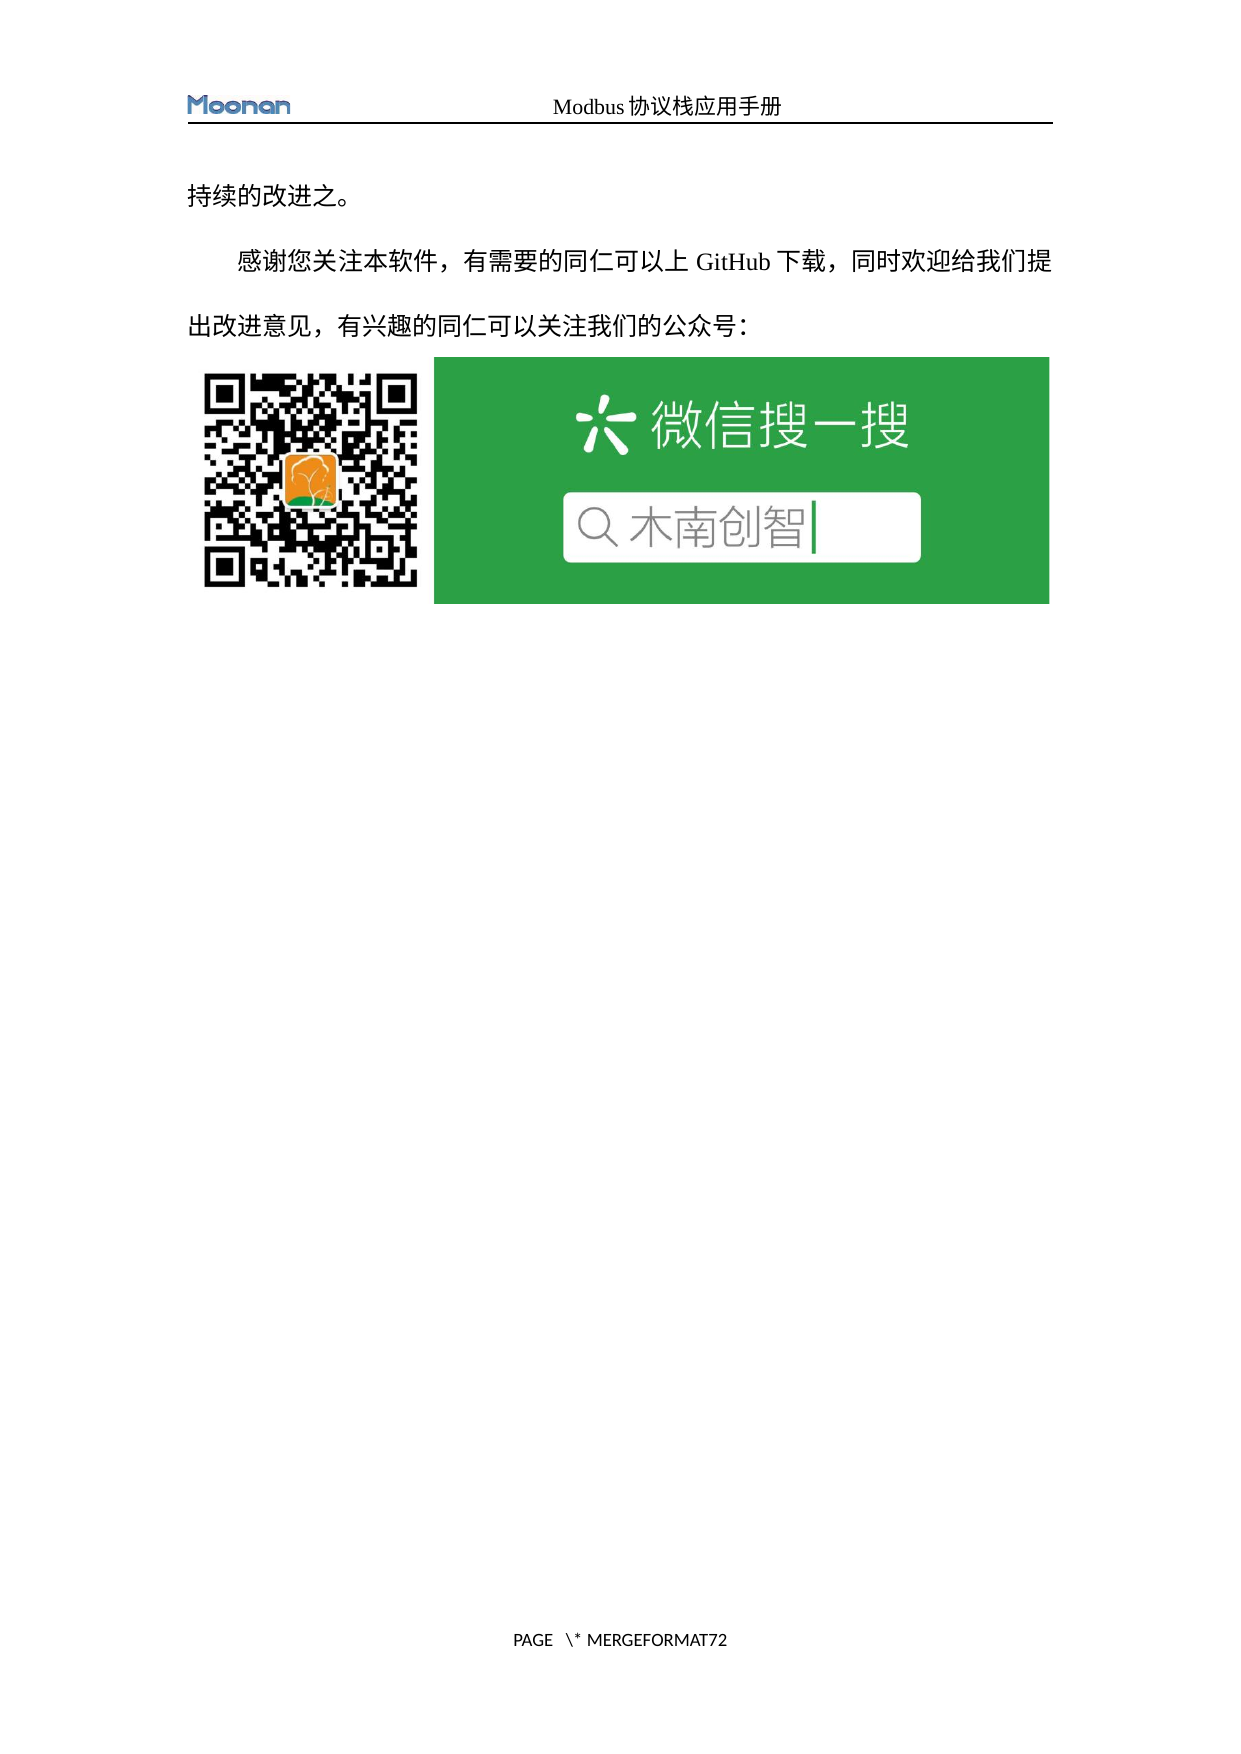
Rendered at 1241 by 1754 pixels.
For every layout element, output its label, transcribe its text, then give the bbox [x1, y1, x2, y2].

picture [187, 95, 291, 114]
picture [187, 357, 1050, 604]
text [187, 162, 1053, 227]
text 感谢您关注本软件，有需要的同仁可以上GitHub下载，同时欢迎给我们提出改进意见，有兴趣的同仁可以关注我们的公众号： [187, 227, 1053, 357]
